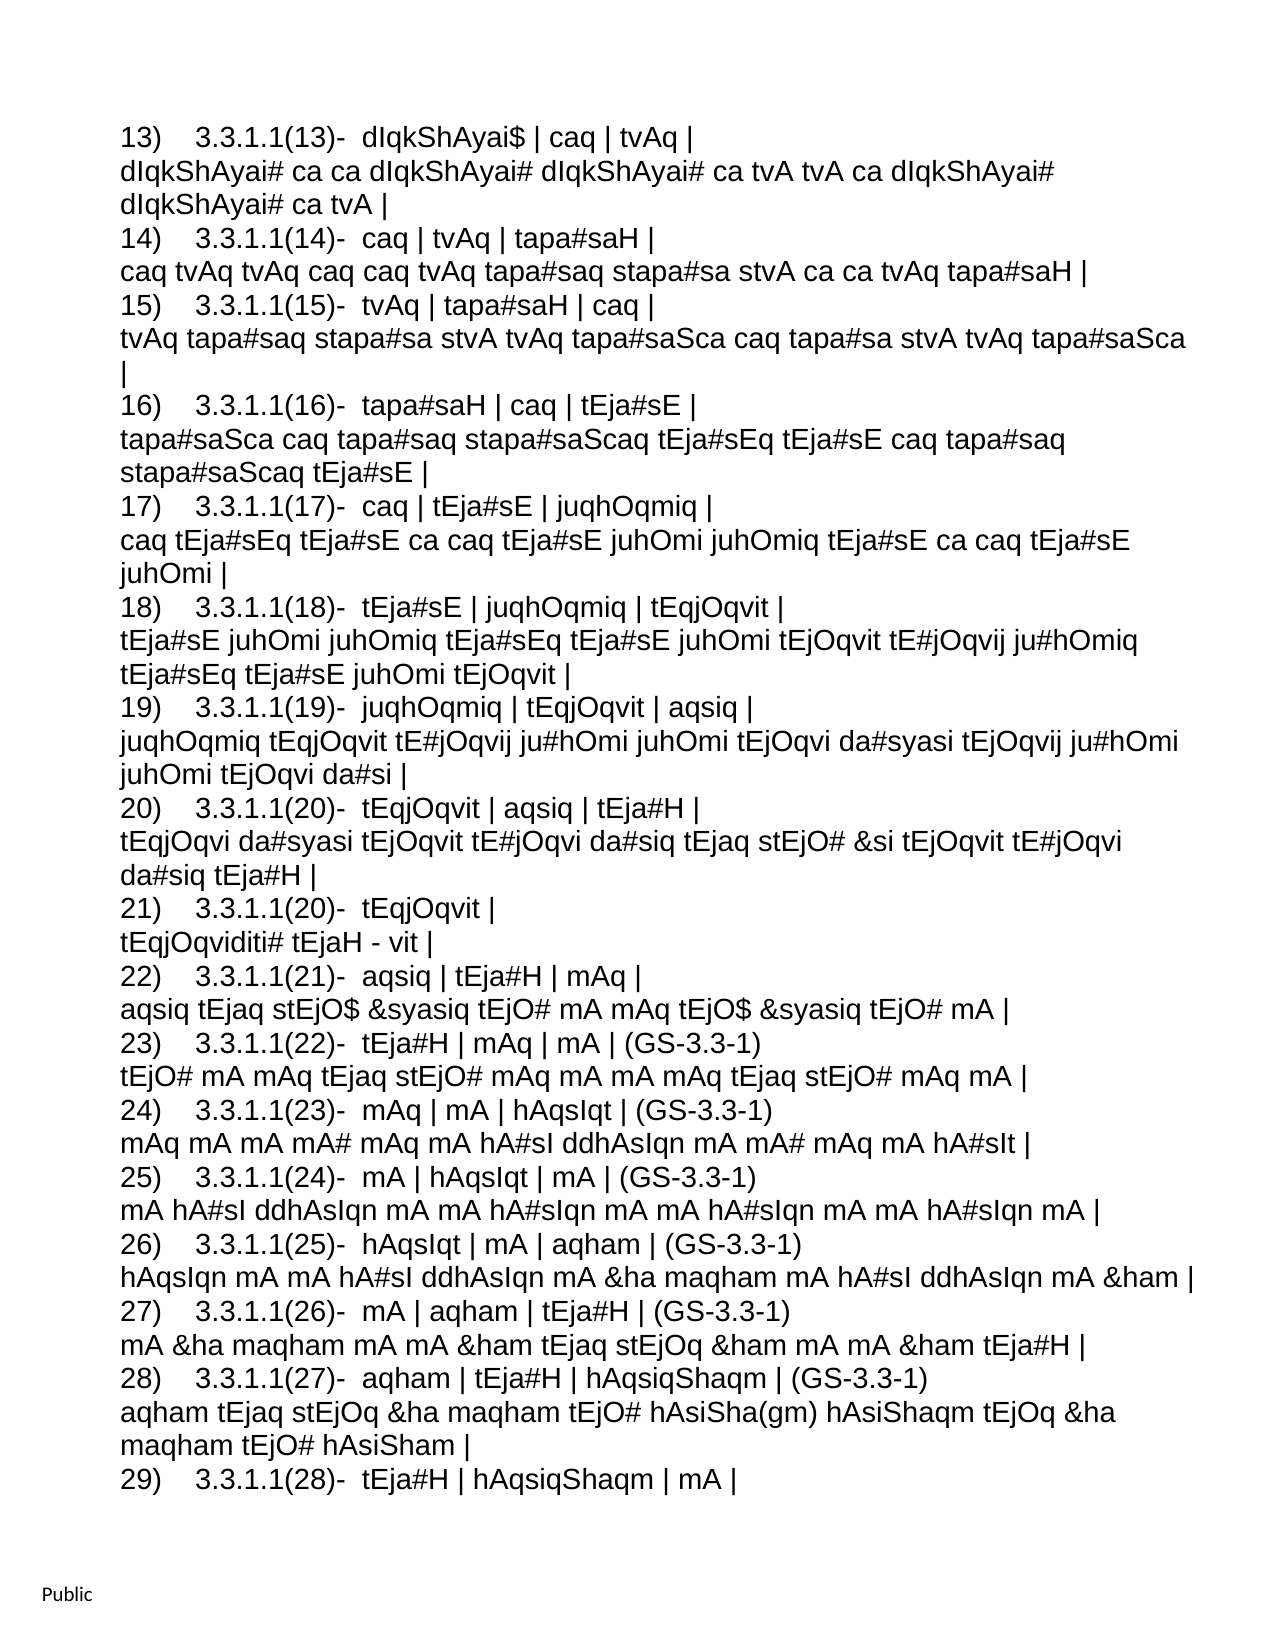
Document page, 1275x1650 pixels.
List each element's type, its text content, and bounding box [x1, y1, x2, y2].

text 15) 3.3.1.1(15)- tvAq | tapa#saH | caq | [120, 288, 1200, 321]
text tEja#sE juhOmi juhOmiq tEja#sEq tEja#sE juhOmi tEjOqvit tE#jOqvij ju#hOmiq tEja#sEq tEja#sE juhOmi tEjOqvit | [120, 623, 1200, 690]
text 28) 3.3.1.1(27)- aqham | tEja#H | hAqsiqShaqm | (GS-3.3-1) [120, 1361, 1200, 1394]
text 14) 3.3.1.1(14)- caq | tvAq | tapa#saH | [120, 221, 1200, 254]
text mA &ha maqham mA mA &ham tEjaq stEjOq &ham mA mA &ham tEja#H | [120, 1327, 1200, 1361]
text tapa#saSca caq tapa#saq stapa#saScaq tEja#sEq tEja#sE caq tapa#saq stapa#saScaq tEja#sE | [120, 422, 1200, 489]
text tEqjOqvi da#syasi tEjOqvit tE#jOqvi da#siq tEjaq stEjO# &si tEjOqvit tE#jOqvi da#siq tEja#H | [120, 824, 1200, 891]
text hAqsIqn mA mA hA#sI ddhAsIqn mA &ha maqham mA hA#sI ddhAsIqn mA &ham | [120, 1260, 1200, 1294]
text tEjO# mA mAq tEjaq stEjO# mAq mA mA mAq tEjaq stEjO# mAq mA | [120, 1059, 1200, 1093]
text 27) 3.3.1.1(26)- mA | aqham | tEja#H | (GS-3.3-1) [120, 1294, 1200, 1327]
text 21) 3.3.1.1(20)- tEqjOqvit | [120, 891, 1200, 925]
text 25) 3.3.1.1(24)- mA | hAqsIqt | mA | (GS-3.3-1) [120, 1160, 1200, 1193]
text 13) 3.3.1.1(13)- dIqkShAyai$ | caq | tvAq | [120, 120, 1200, 153]
text 23) 3.3.1.1(22)- tEja#H | mAq | mA | (GS-3.3-1) [120, 1026, 1200, 1059]
text mAq mA mA mA# mAq mA hA#sI ddhAsIqn mA mA# mAq mA hA#sIt | [120, 1126, 1200, 1160]
text 18) 3.3.1.1(18)- tEja#sE | juqhOqmiq | tEqjOqvit | [120, 589, 1200, 623]
text mA hA#sI ddhAsIqn mA mA hA#sIqn mA mA hA#sIqn mA mA hA#sIqn mA | [120, 1193, 1200, 1227]
text tEqjOqviditi# tEjaH - vit | [120, 925, 1200, 958]
text 16) 3.3.1.1(16)- tapa#saH | caq | tEja#sE | [120, 388, 1200, 422]
text aqham tEjaq stEjOq &ha maqham tEjO# hAsiSha(gm) hAsiShaqm tEjOq &ha maqham tEjO# hAsiSham | [120, 1394, 1200, 1462]
text tvAq tapa#saq stapa#sa stvA tvAq tapa#saSca caq tapa#sa stvA tvAq tapa#saSca | [120, 321, 1200, 388]
text caq tvAq tvAq caq caq tvAq tapa#saq stapa#sa stvA ca ca tvAq tapa#saH | [120, 254, 1200, 288]
text 17) 3.3.1.1(17)- caq | tEja#sE | juqhOqmiq | [120, 489, 1200, 522]
text 24) 3.3.1.1(23)- mAq | mA | hAqsIqt | (GS-3.3-1) [120, 1093, 1200, 1126]
text 29) 3.3.1.1(28)- tEja#H | hAqsiqShaqm | mA | [120, 1462, 1200, 1495]
text 22) 3.3.1.1(21)- aqsiq | tEja#H | mAq | [120, 958, 1200, 992]
text dIqkShAyai# ca ca dIqkShAyai# dIqkShAyai# ca tvA tvA ca dIqkShAyai# dIqkShAyai# ca tvA | [120, 153, 1200, 221]
text caq tEja#sEq tEja#sE ca caq tEja#sE juhOmi juhOmiq tEja#sE ca caq tEja#sE juhOmi | [120, 522, 1200, 589]
text 19) 3.3.1.1(19)- juqhOqmiq | tEqjOqvit | aqsiq | [120, 690, 1200, 724]
text aqsiq tEjaq stEjO$ &syasiq tEjO# mA mAq tEjO$ &syasiq tEjO# mA | [120, 992, 1200, 1026]
text juqhOqmiq tEqjOqvit tE#jOqvij ju#hOmi juhOmi tEjOqvi da#syasi tEjOqvij ju#hOmi juhOmi tEjOqvi da#si | [120, 724, 1200, 791]
text 26) 3.3.1.1(25)- hAqsIqt | mA | aqham | (GS-3.3-1) [120, 1227, 1200, 1260]
text 20) 3.3.1.1(20)- tEqjOqvit | aqsiq | tEja#H | [120, 791, 1200, 824]
